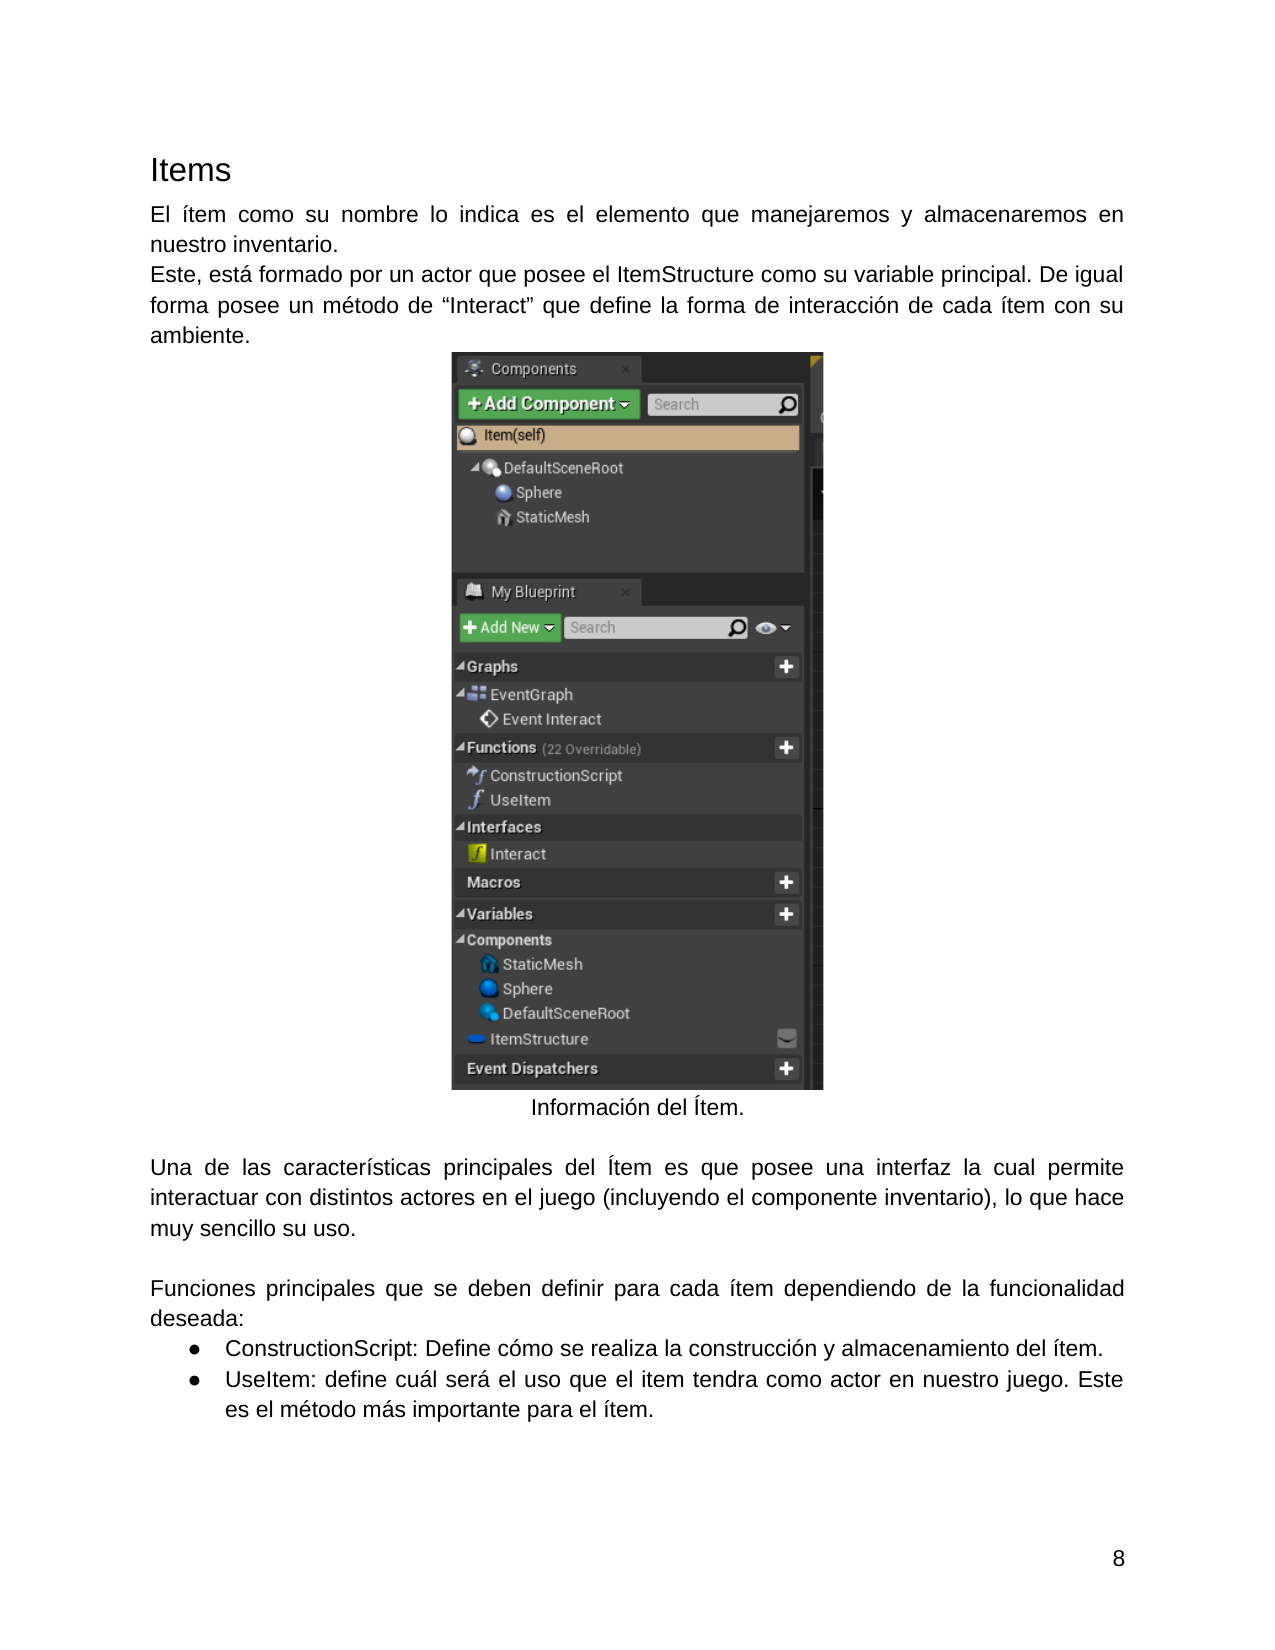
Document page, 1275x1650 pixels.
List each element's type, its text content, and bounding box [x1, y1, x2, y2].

text El ítem como su nombre lo indica es el elemento que manejaremos y almacenaremos en nuestro inventario. [150, 201, 1125, 257]
text Una de las características principales del Ítem es que posee una interfaz la cual permite interactuar con distintos actores en el juego (incluyendo el componente inventario), lo que hace muy sencillo su uso. [150, 1154, 1125, 1241]
text Este, está formado por un actor que posee el ItemStructure como su variable principal. De igual forma posee un método de “Interact” que define la forma de interacción de cada ítem con su ambiente. [150, 261, 1125, 348]
picture [451, 352, 824, 1090]
subtitle Items [150, 150, 1125, 188]
list UseItem: define cuál será el uso que el item tendra como actor en nuestro juego. Este es el método más importante para el ítem. [187, 1366, 1125, 1422]
text Información del Ítem. [150, 1094, 1125, 1120]
text Funciones principales que se deben definir para cada ítem dependiendo de la funcionalidad deseada: [150, 1275, 1125, 1332]
list ConstructionScript: Define cómo se realiza la construcción y almacenamiento del ítem. [187, 1335, 1125, 1362]
